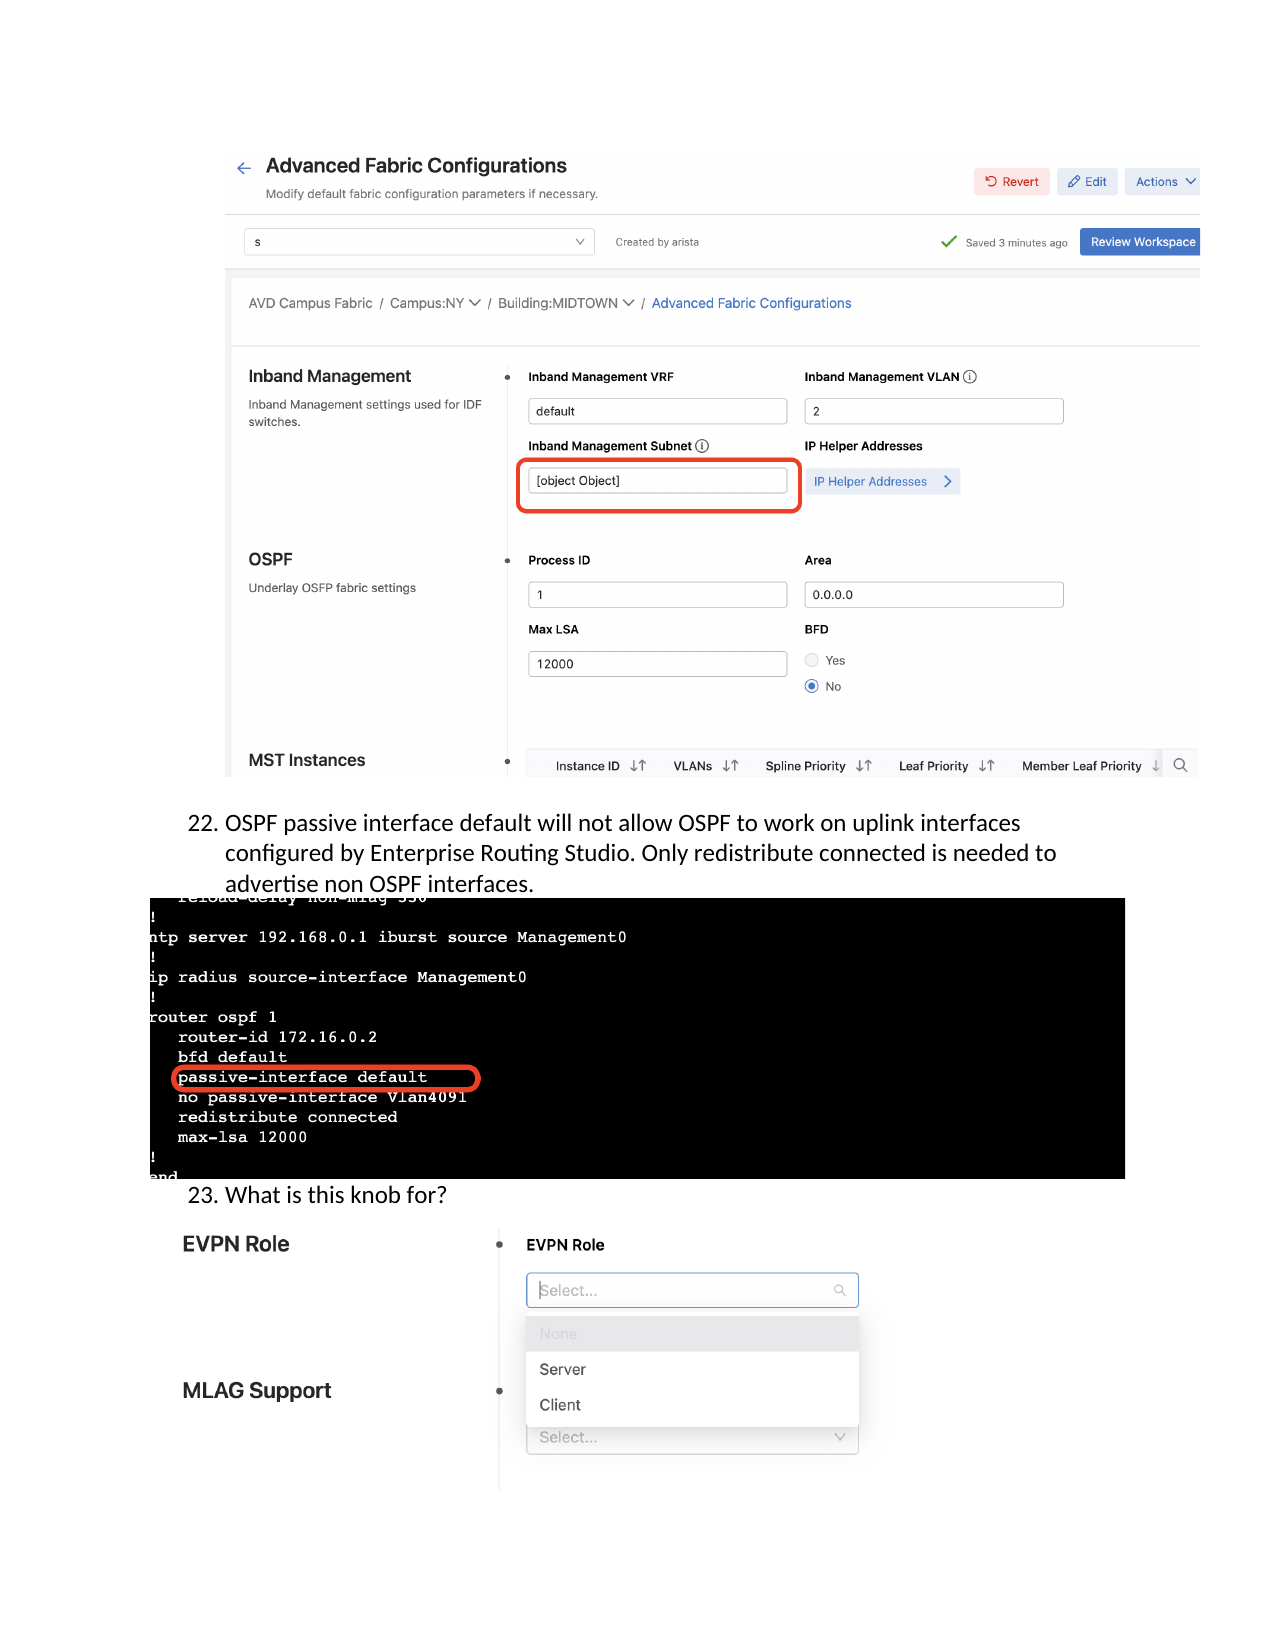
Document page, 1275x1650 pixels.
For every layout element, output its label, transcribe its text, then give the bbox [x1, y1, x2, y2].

list OSPF passive interface default will not allow OSPF to work on uplink interfaces configured by Enterprise Routing Studio. Only redistribute connected is needed to advertise non OSPF interfaces. [187, 807, 1125, 898]
picture [150, 1209, 1125, 1490]
list What is this knob for? [187, 1179, 1125, 1209]
picture [225, 150, 1200, 777]
picture [150, 898, 1125, 1179]
